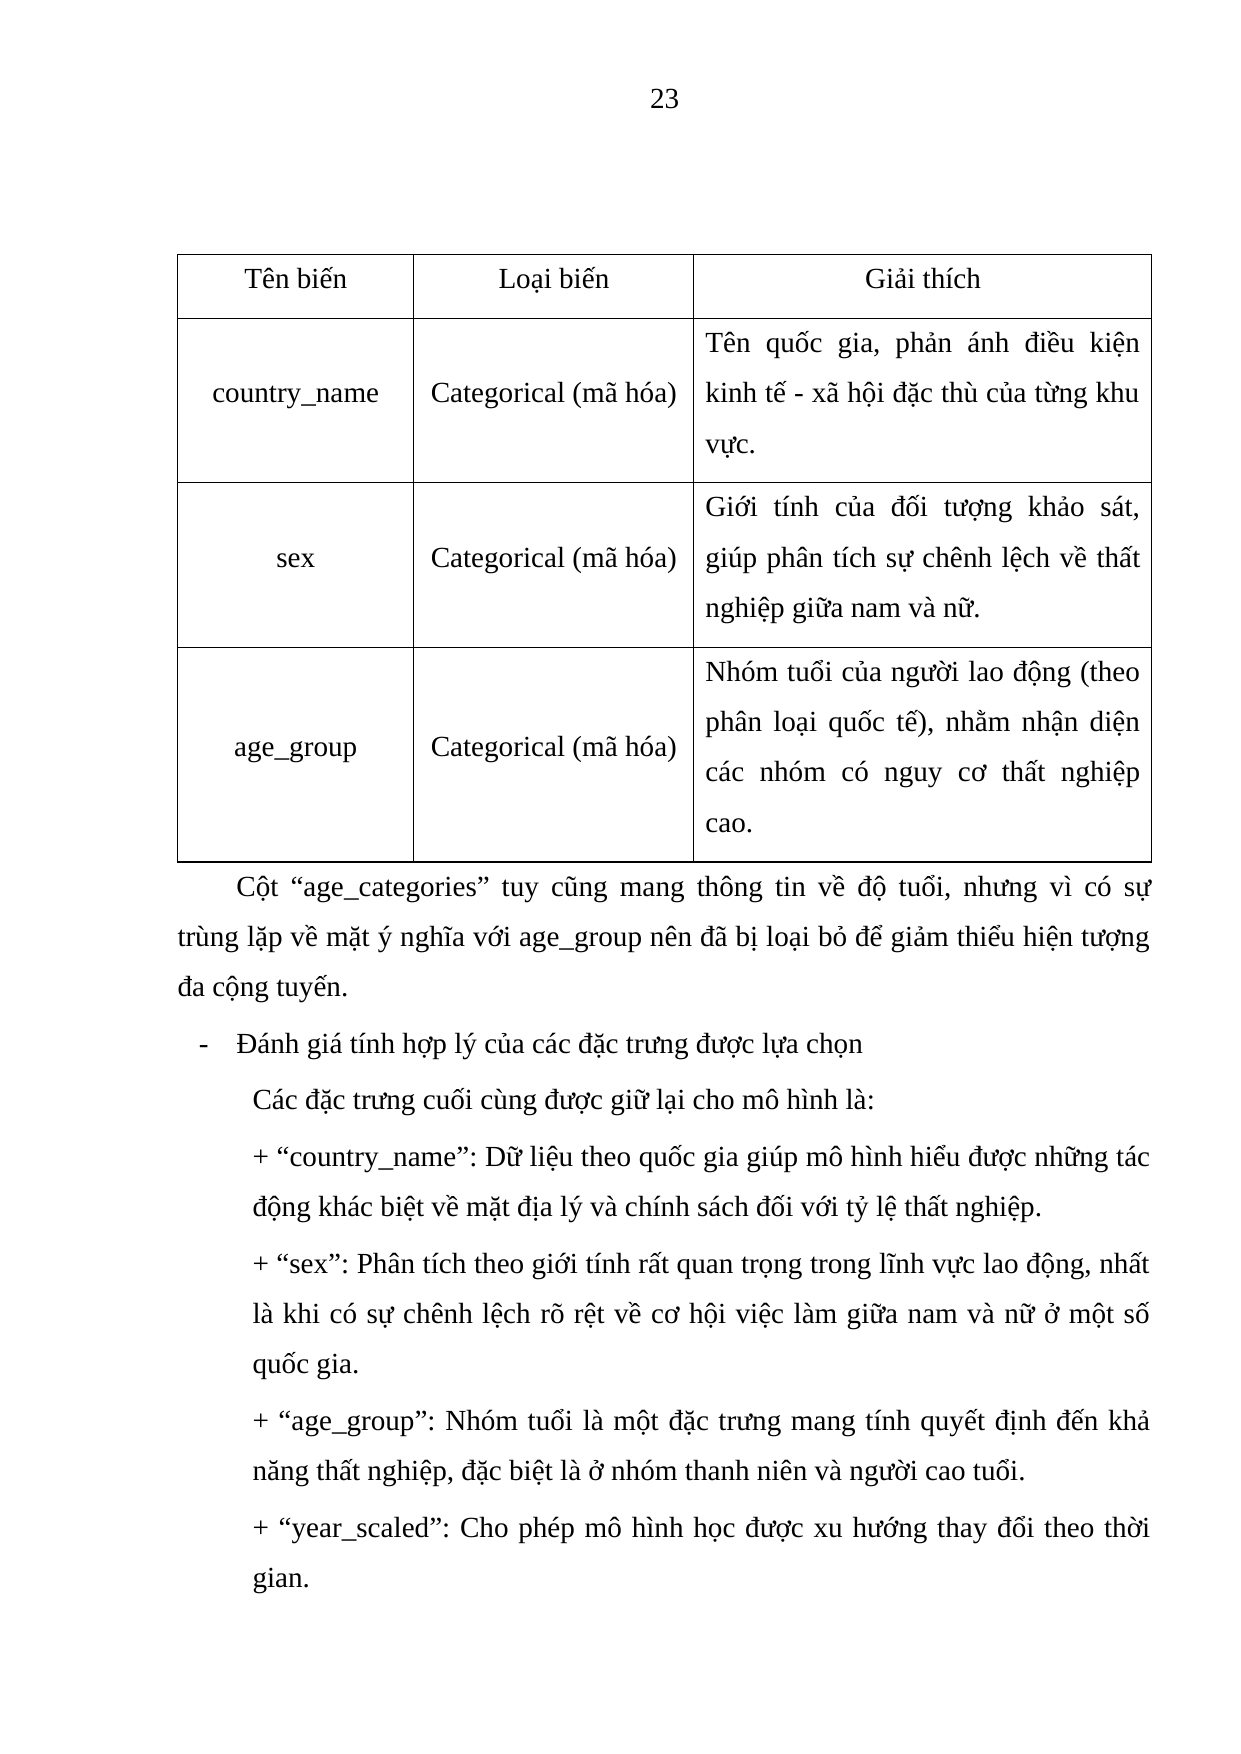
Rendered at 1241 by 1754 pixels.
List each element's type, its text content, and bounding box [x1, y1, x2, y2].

text + “year_scaled”: Cho phép mô hình học được xu hướng thay đổi theo thời gian. [252, 1510, 1152, 1594]
table_cell Nhóm tuổi của người lao động (theo phân loại quốc tế), nhằm nhận diện các nhóm có nguy cơ thất nghiệp cao. [694, 648, 1151, 861]
text + “country_name”: Dữ liệu theo quốc gia giúp mô hình hiểu được những tác động khác biệt về mặt địa lý và chính sách đối với tỷ lệ thất nghiệp. [252, 1139, 1152, 1223]
table_header Loại biến [414, 255, 693, 318]
table_header Tên biến [178, 255, 413, 318]
table_cell age_group [178, 648, 413, 861]
text Cột “age_categories” tuy cũng mang thông tin về độ tuổi, nhưng vì có sự trùng lặp về mặt ý nghĩa với age_group nên đã bị loại bỏ để giảm thiểu hiện tượng đa cộng tuyến. [177, 869, 1152, 1003]
table_cell Tên quốc gia, phản ánh điều kiện kinh tế - xã hội đặc thù của từng khu vực. [694, 319, 1151, 482]
table_header Giải thích [694, 255, 1151, 318]
table_cell Categorical (mã hóa) [414, 483, 693, 647]
table_cell Categorical (mã hóa) [414, 319, 693, 482]
table_cell Giới tính của đối tượng khảo sát, giúp phân tích sự chênh lệch về thất nghiệp giữa nam và nữ. [694, 483, 1151, 647]
list Đánh giá tính hợp lý của các đặc trưng được lựa chọn [199, 1026, 1152, 1059]
table_cell sex [178, 483, 413, 647]
table_cell Categorical (mã hóa) [414, 648, 693, 861]
text + “sex”: Phân tích theo giới tính rất quan trọng trong lĩnh vực lao động, nhất là khi có sự chênh lệch rõ rệt về cơ hội việc làm giữa nam và nữ ở một số quốc gia. [252, 1246, 1152, 1380]
text Các đặc trưng cuối cùng được giữ lại cho mô hình là: [177, 1082, 1152, 1116]
text + “age_group”: Nhóm tuổi là một đặc trưng mang tính quyết định đến khả năng thất nghiệp, đặc biệt là ở nhóm thanh niên và người cao tuổi. [252, 1403, 1152, 1487]
table_cell country_name [178, 319, 413, 482]
